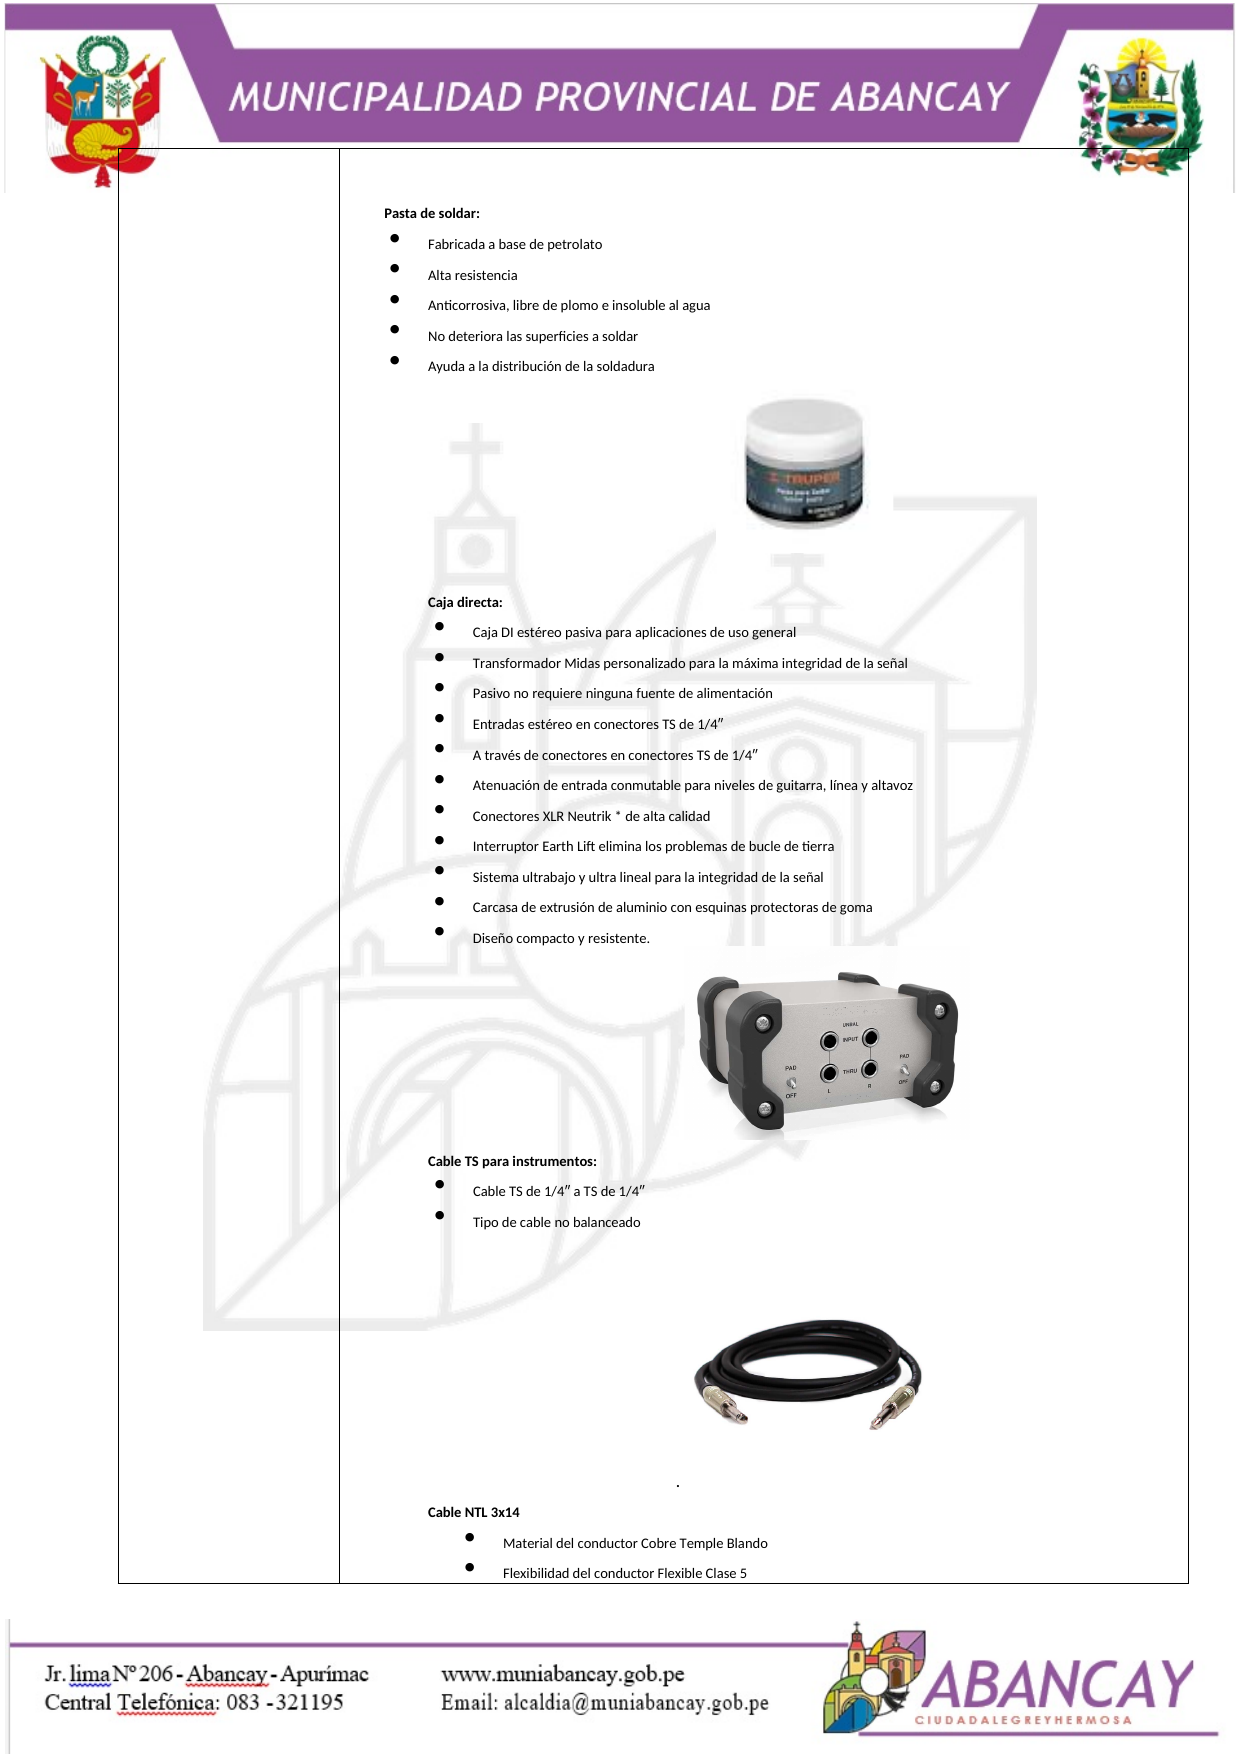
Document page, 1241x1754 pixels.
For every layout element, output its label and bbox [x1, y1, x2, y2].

table_cell [119, 149, 339, 1583]
picture [5, 1619, 1235, 1754]
table_cell [340, 149, 1188, 1583]
picture [4, 3, 1236, 193]
picture [679, 1230, 934, 1485]
picture [716, 375, 894, 553]
picture [684, 946, 970, 1140]
